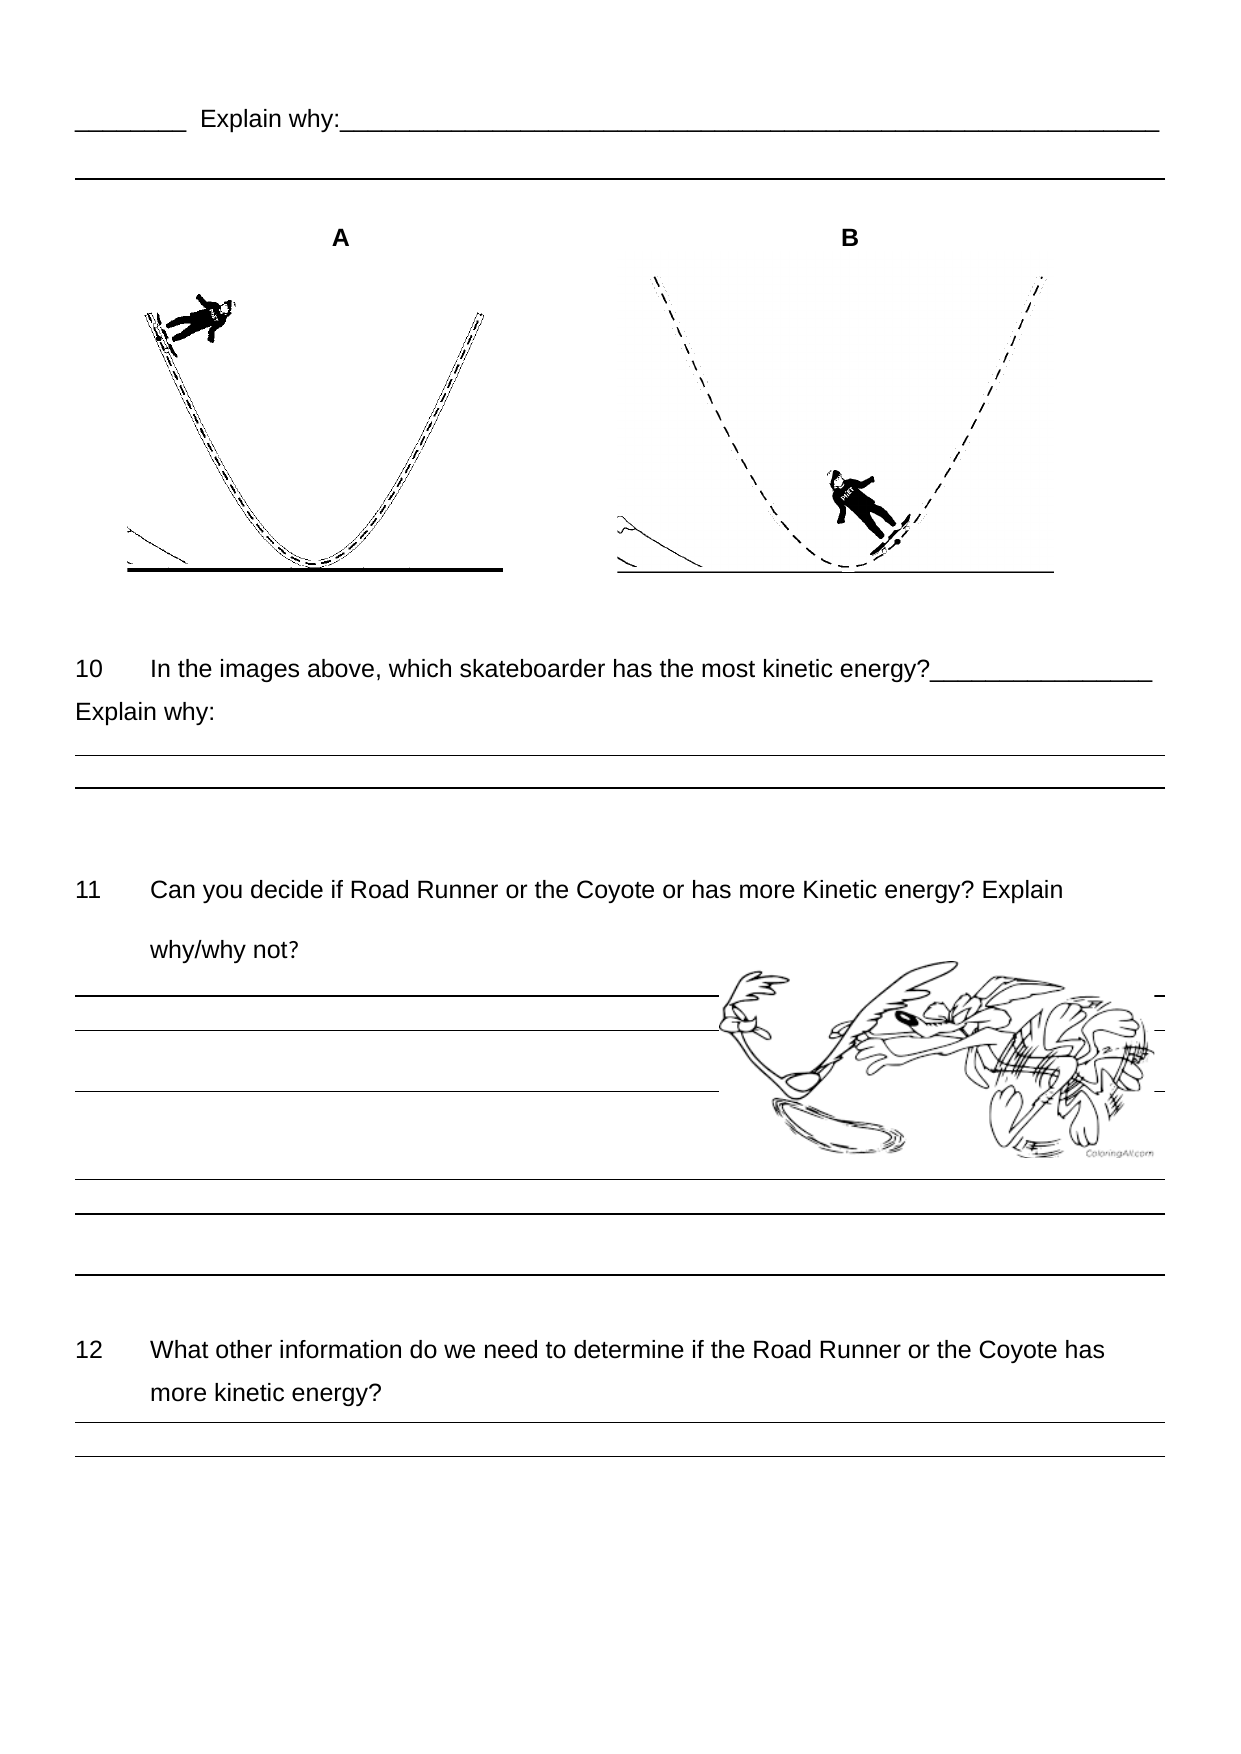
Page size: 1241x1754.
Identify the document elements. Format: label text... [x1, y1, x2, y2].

list ________ Explain why:___________________________________________________________ [75, 104, 1165, 133]
table_header B [606, 223, 1093, 252]
list Can you decide if Road Runner or the Coyote or has more Kinetic energy? Explain why/why not? [75, 875, 1165, 965]
list In the images above, which skateboarder has the most kinetic energy?________________ [75, 654, 1165, 683]
table_header A [75, 223, 606, 252]
text Explain why: [75, 697, 1165, 726]
table_cell [606, 252, 1093, 597]
table_cell [75, 252, 606, 597]
list What other information do we need to determine if the Road Runner or the Coyote has more kinetic energy? [75, 1335, 1165, 1407]
picture [719, 961, 1155, 1158]
